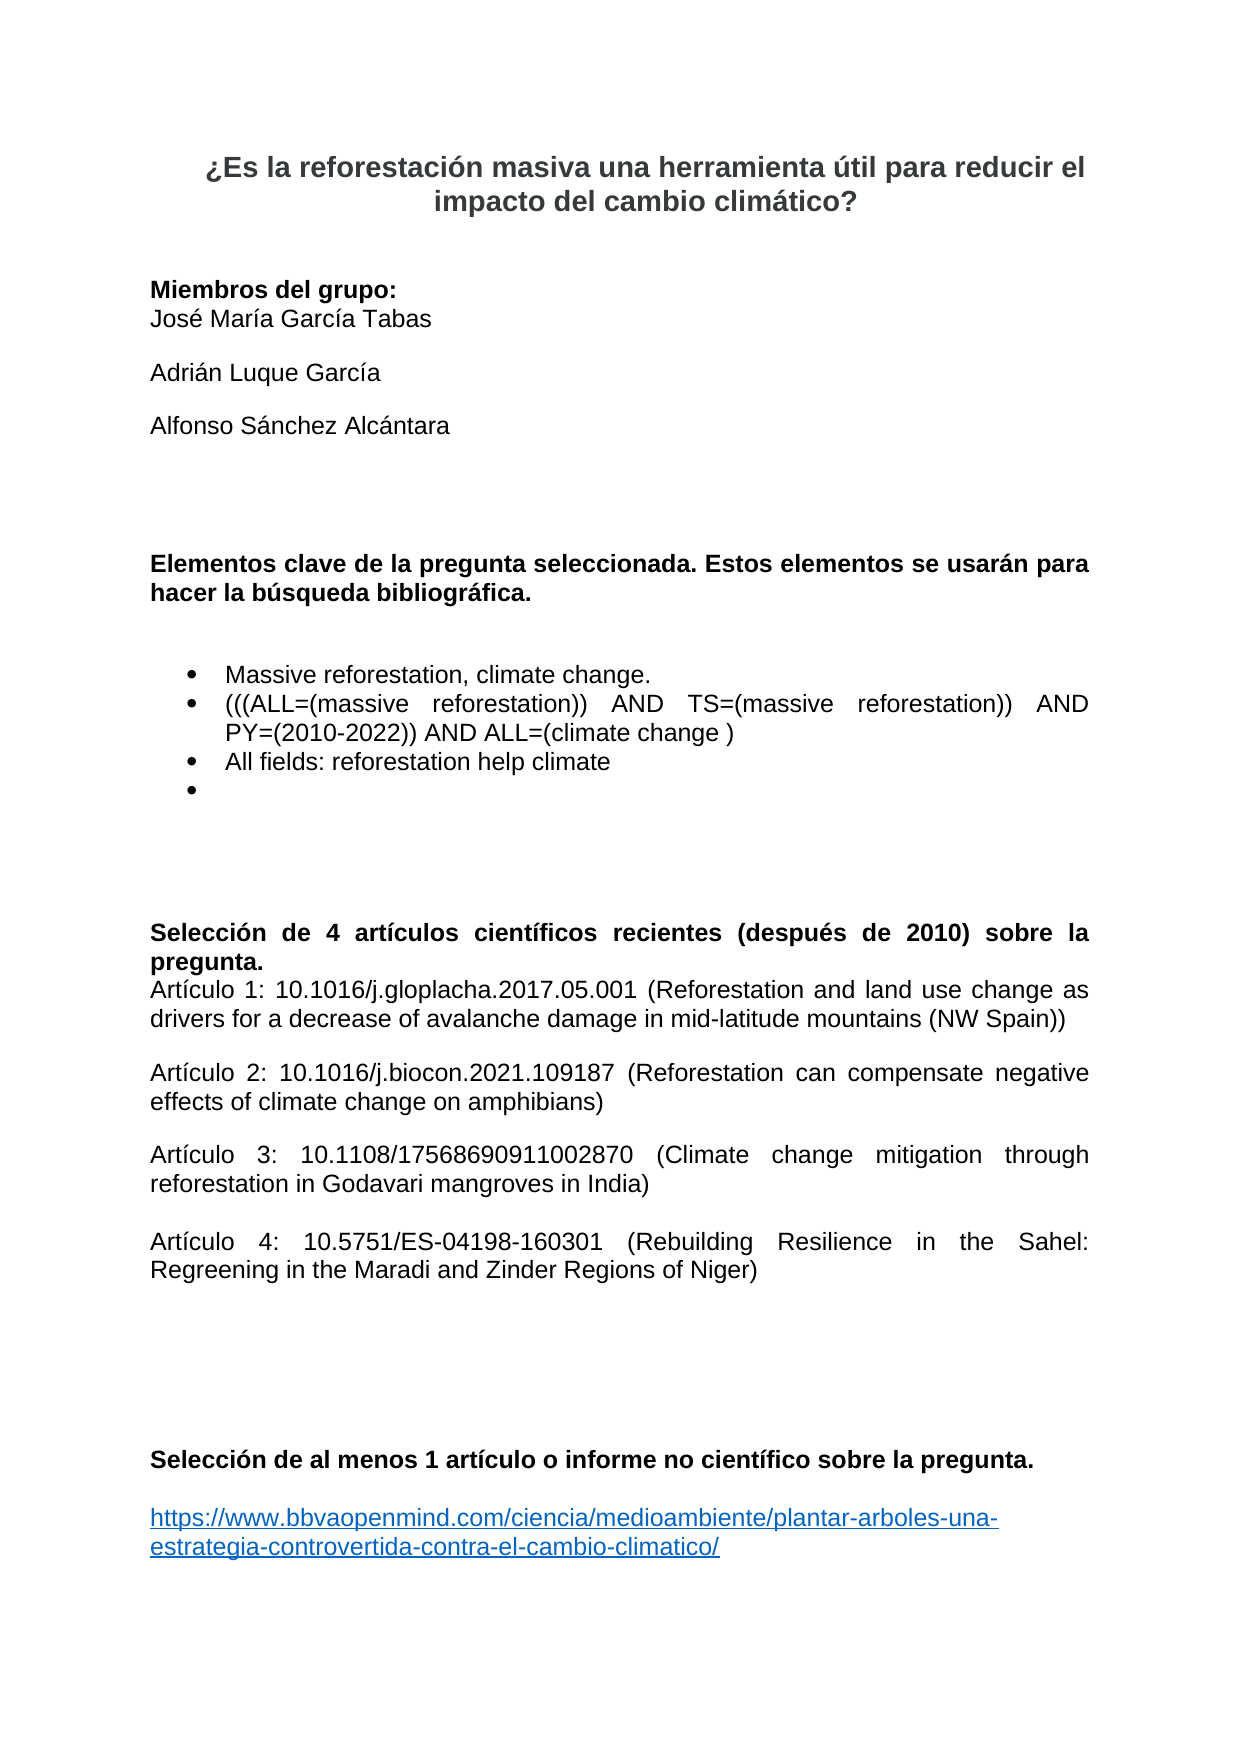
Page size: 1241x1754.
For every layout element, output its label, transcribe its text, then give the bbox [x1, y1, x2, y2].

text Miembros del grupo: [150, 275, 1090, 304]
subtitle Artículo 3: 10.1108/17568690911002870 (Climate change mitigation through reforestation in Godavari mangroves in India) [150, 1140, 1090, 1198]
text Selección de 4 artículos científicos recientes (después de 2010) sobre la pregunta. [150, 918, 1090, 975]
text Elementos clave de la pregunta seleccionada. Estos elementos se usarán para hacer la búsqueda bibliográfica. [150, 549, 1090, 607]
text Artículo 4: 10.5751/ES-04198-160301 (Rebuilding Resilience in the Sahel: Regreening in the Maradi and Zinder Regions of Niger) [150, 1226, 1090, 1284]
text ¿Es la reforestación masiva una herramienta útil para reducir el impacto del cambio climático? [202, 150, 1090, 217]
text Alfonso Sánchez Alcántara [150, 411, 1090, 440]
text Artículo 2: 10.1016/j.biocon.2021.109187 (Reforestation can compensate negative effects of climate change on amphibians) [150, 1058, 1090, 1115]
list Massive reforestation, climate change. [187, 661, 1090, 689]
text Adrián Luque García [150, 357, 1090, 386]
list (((ALL=(massive reforestation)) AND TS=(massive reforestation)) AND PY=(2010-2022)) AND ALL=(climate change ) [187, 689, 1090, 747]
text Artículo 1: 10.1016/j.gloplacha.2017.05.001 (Reforestation and land use change as drivers for a decrease of avalanche damage in mid-latitude mountains (NW Spain)) [150, 975, 1090, 1033]
list All fields: reforestation help climate [187, 747, 1090, 776]
text https://www.bbvaopenmind.com/ciencia/medioambiente/plantar-arboles-una-estrategia-controvertida-contra-el-cambio-climatico/ [150, 1503, 1090, 1560]
text José María García Tabas [150, 304, 1090, 332]
text Selección de al menos 1 artículo o informe no científico sobre la pregunta. [150, 1445, 1090, 1474]
